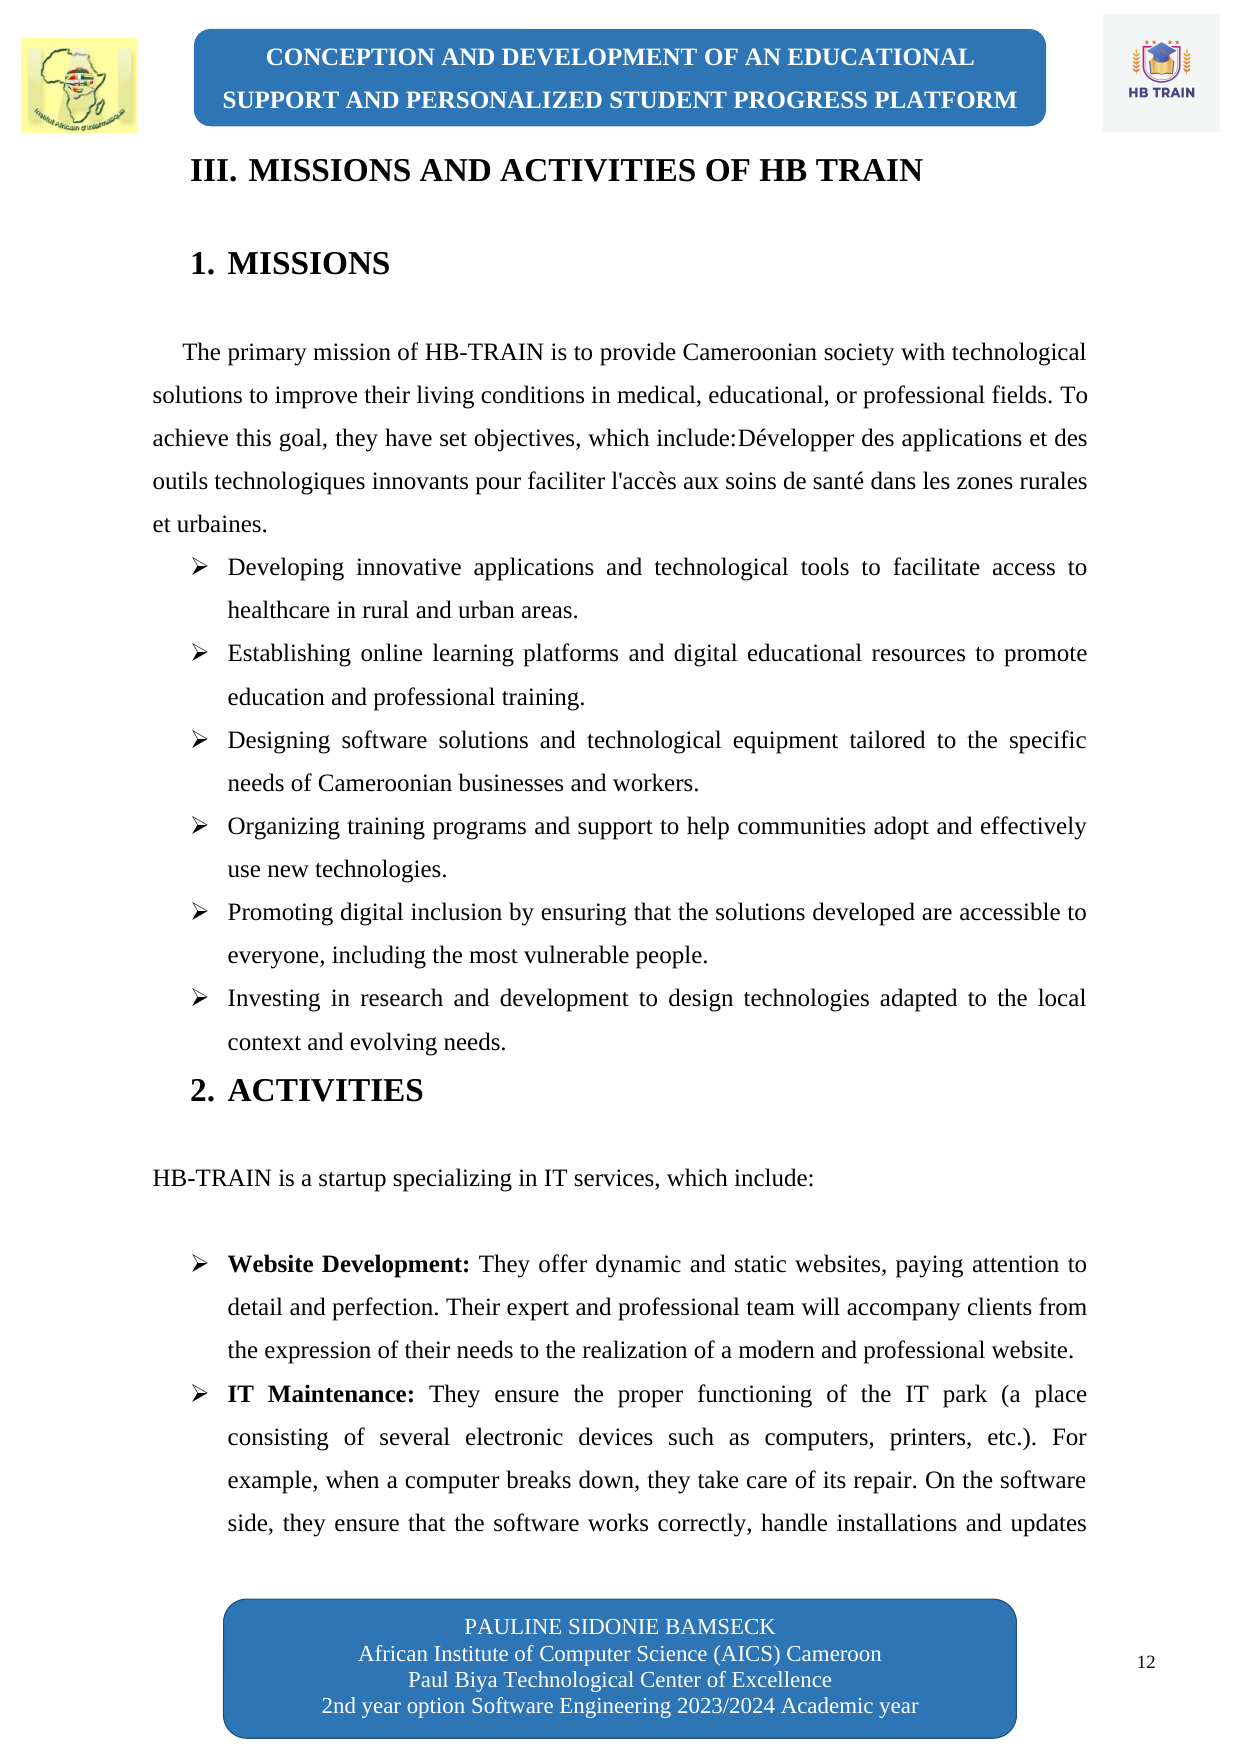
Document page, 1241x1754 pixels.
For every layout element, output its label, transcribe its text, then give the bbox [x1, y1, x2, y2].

list Developing innovative applications and technological tools to facilitate access to healthcare in rural and urban areas. [190, 552, 1088, 624]
subtitle ACTIVITIES [190, 1070, 1088, 1108]
list Designing software solutions and technological equipment tailored to the specific needs of Cameroonian businesses and workers. [190, 725, 1088, 797]
subtitle MISSIONS [190, 243, 1088, 282]
picture [20, 38, 138, 133]
text HB-TRAIN is a startup specializing in IT services, which include: [152, 1163, 1088, 1192]
list Website Development: They offer dynamic and static websites, paying attention to detail and perfection. Their expert and professional team will accompany clients from the expression of their needs to the realization of a modern and professional website. [190, 1249, 1088, 1364]
text The primary mission of HB-TRAIN is to provide Cameroonian society with technological solutions to improve their living conditions in medical, educational, or professional fields. To achieve this goal, they have set objectives, which include:Développer des applications et des outils technologiques innovants pour faciliter l'accès aux soins de santé dans les zones rurales et urbaines. [152, 337, 1088, 538]
list Establishing online learning platforms and digital educational resources to promote education and professional training. [190, 638, 1088, 710]
list Organizing training programs and support to help communities adopt and effectively use new technologies. [190, 811, 1088, 883]
list Promoting digital inclusion by ensuring that the solutions developed are accessible to everyone, including the most vulnerable people. [190, 897, 1088, 969]
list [190, 1379, 1088, 1537]
subtitle MISSIONS AND ACTIVITIES OF HB TRAIN [190, 150, 1088, 188]
picture [1102, 14, 1220, 132]
list Investing in research and development to design technologies adapted to the local context and evolving needs. [190, 983, 1088, 1055]
